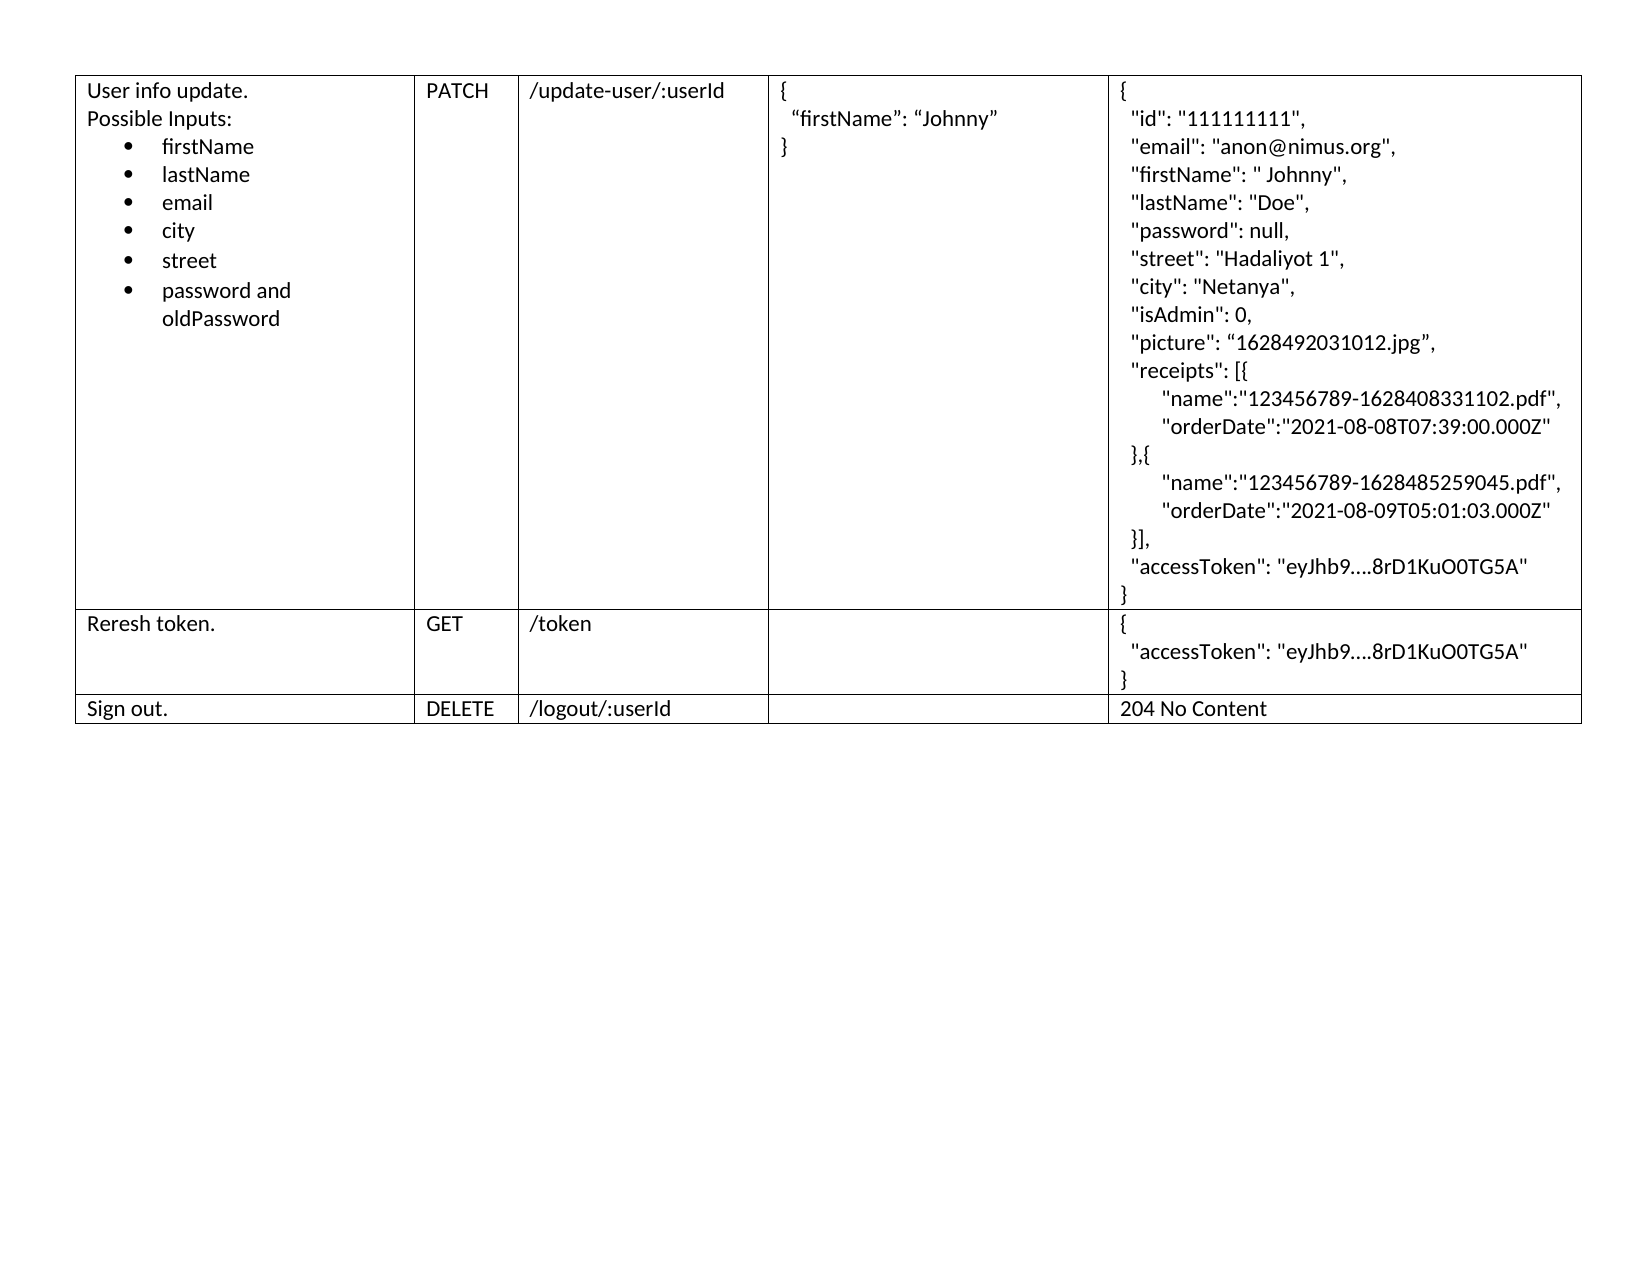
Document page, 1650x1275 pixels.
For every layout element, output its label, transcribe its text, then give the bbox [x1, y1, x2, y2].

table_cell User info update. Possible Inputs: firstName lastName email city street password and oldPassword [76, 76, 414, 608]
table_cell /token [519, 610, 768, 693]
table_cell 204 No Content [1109, 695, 1581, 723]
table_cell Reresh token. [76, 610, 414, 693]
table_cell PATCH [415, 76, 518, 608]
table_cell /logout/:userId [519, 695, 768, 723]
table_cell /update-user/:userId [519, 76, 768, 608]
table_cell GET [415, 610, 518, 693]
table_cell [769, 695, 1108, 723]
table_cell [769, 610, 1108, 693]
table_cell Sign out. [76, 695, 414, 723]
table_cell DELETE [415, 695, 518, 723]
table_cell { "accessToken": "eyJhb9….8rD1KuO0TG5A" } [1109, 610, 1581, 693]
table_cell { "id": "111111111", "email": "anon@nimus.org", "firstName": " Johnny", "lastName": "Doe", "password": null, "street": "Hadaliyot 1", "city": "Netanya", "isAdmin": 0, "picture": “1628492031012.jpg”, "receipts": [{ "name":"123456789-1628408331102.pdf", "orderDate":"2021-08-08T07:39:00.000Z" },{ "name":"123456789-1628485259045.pdf", "orderDate":"2021-08-09T05:01:03.000Z" }], "accessToken": "eyJhb9….8rD1KuO0TG5A" } [1109, 76, 1581, 608]
table_cell { “firstName”: “Johnny” } [769, 76, 1108, 608]
